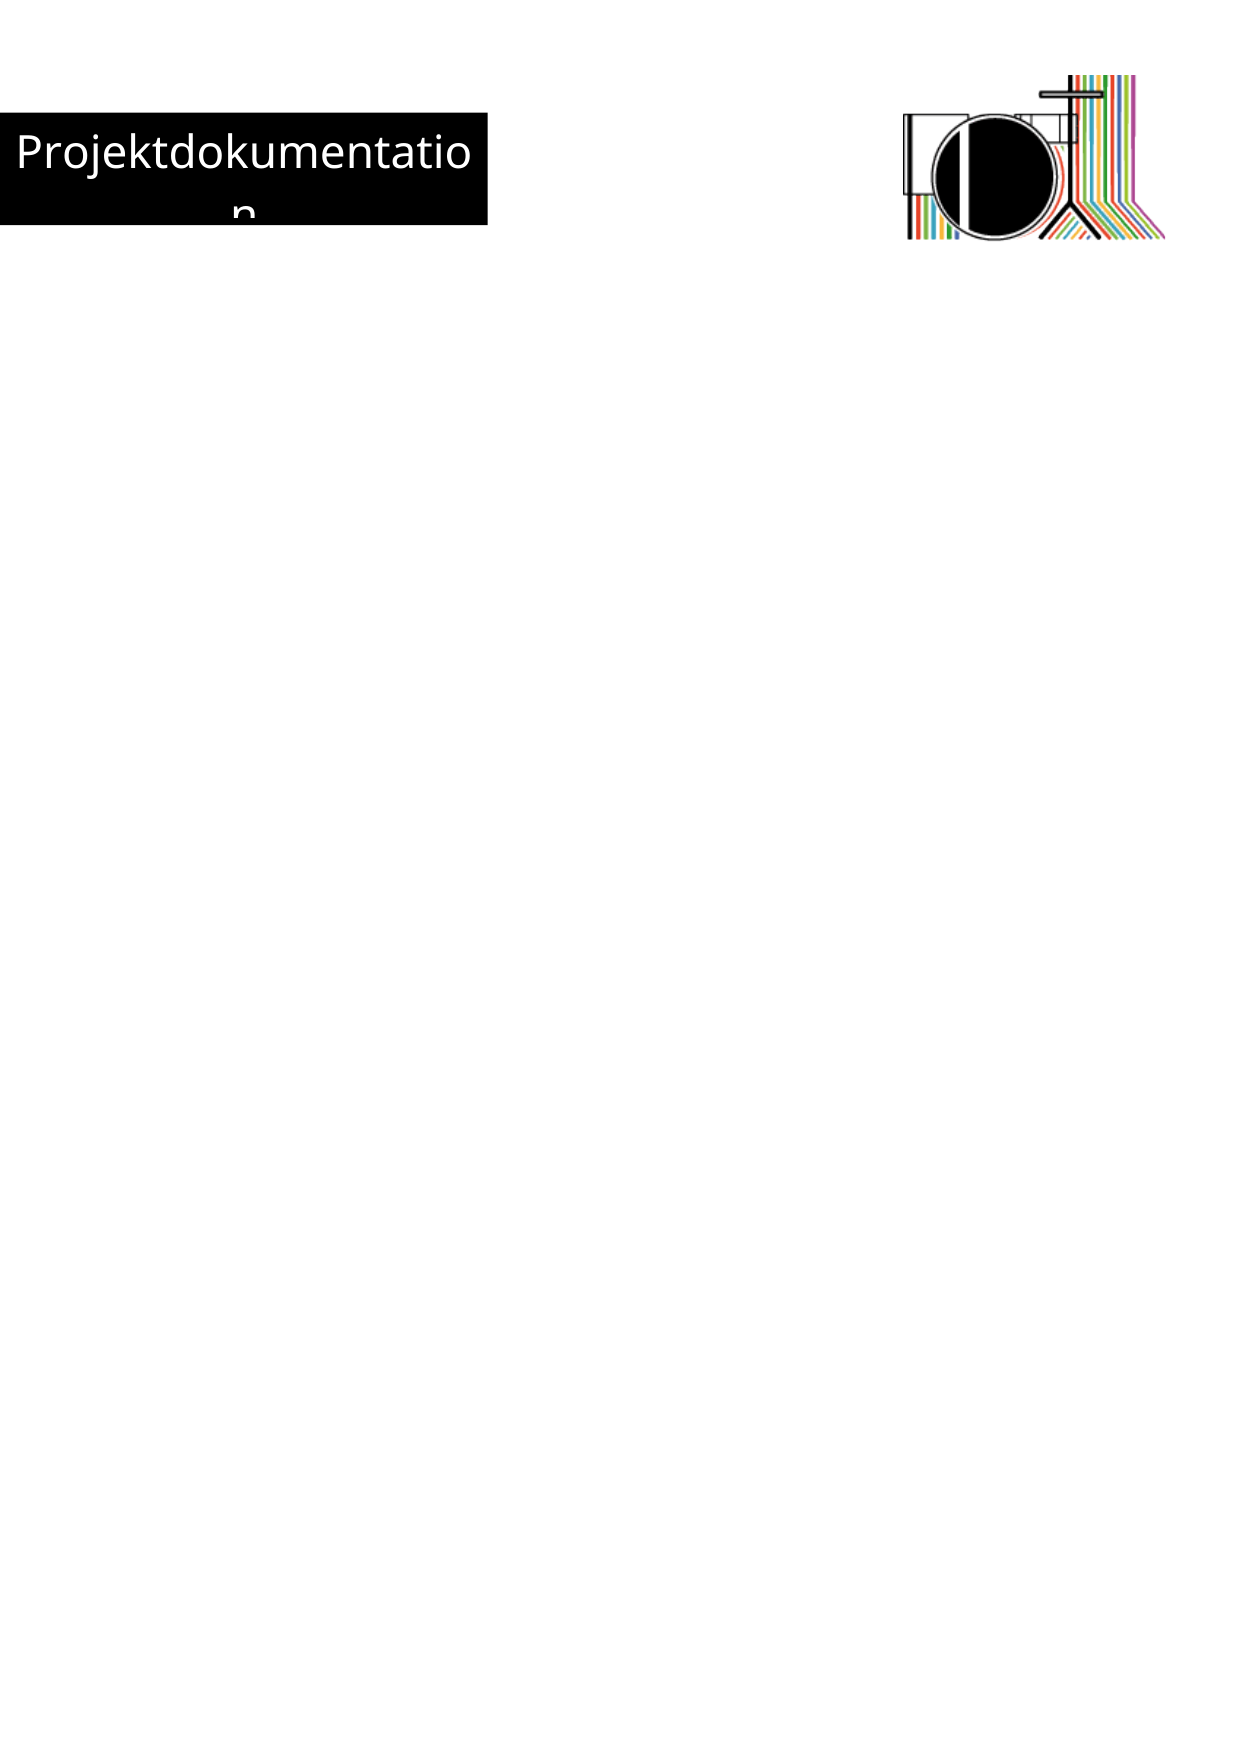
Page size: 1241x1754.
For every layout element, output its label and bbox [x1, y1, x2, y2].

picture [903, 75, 1166, 243]
